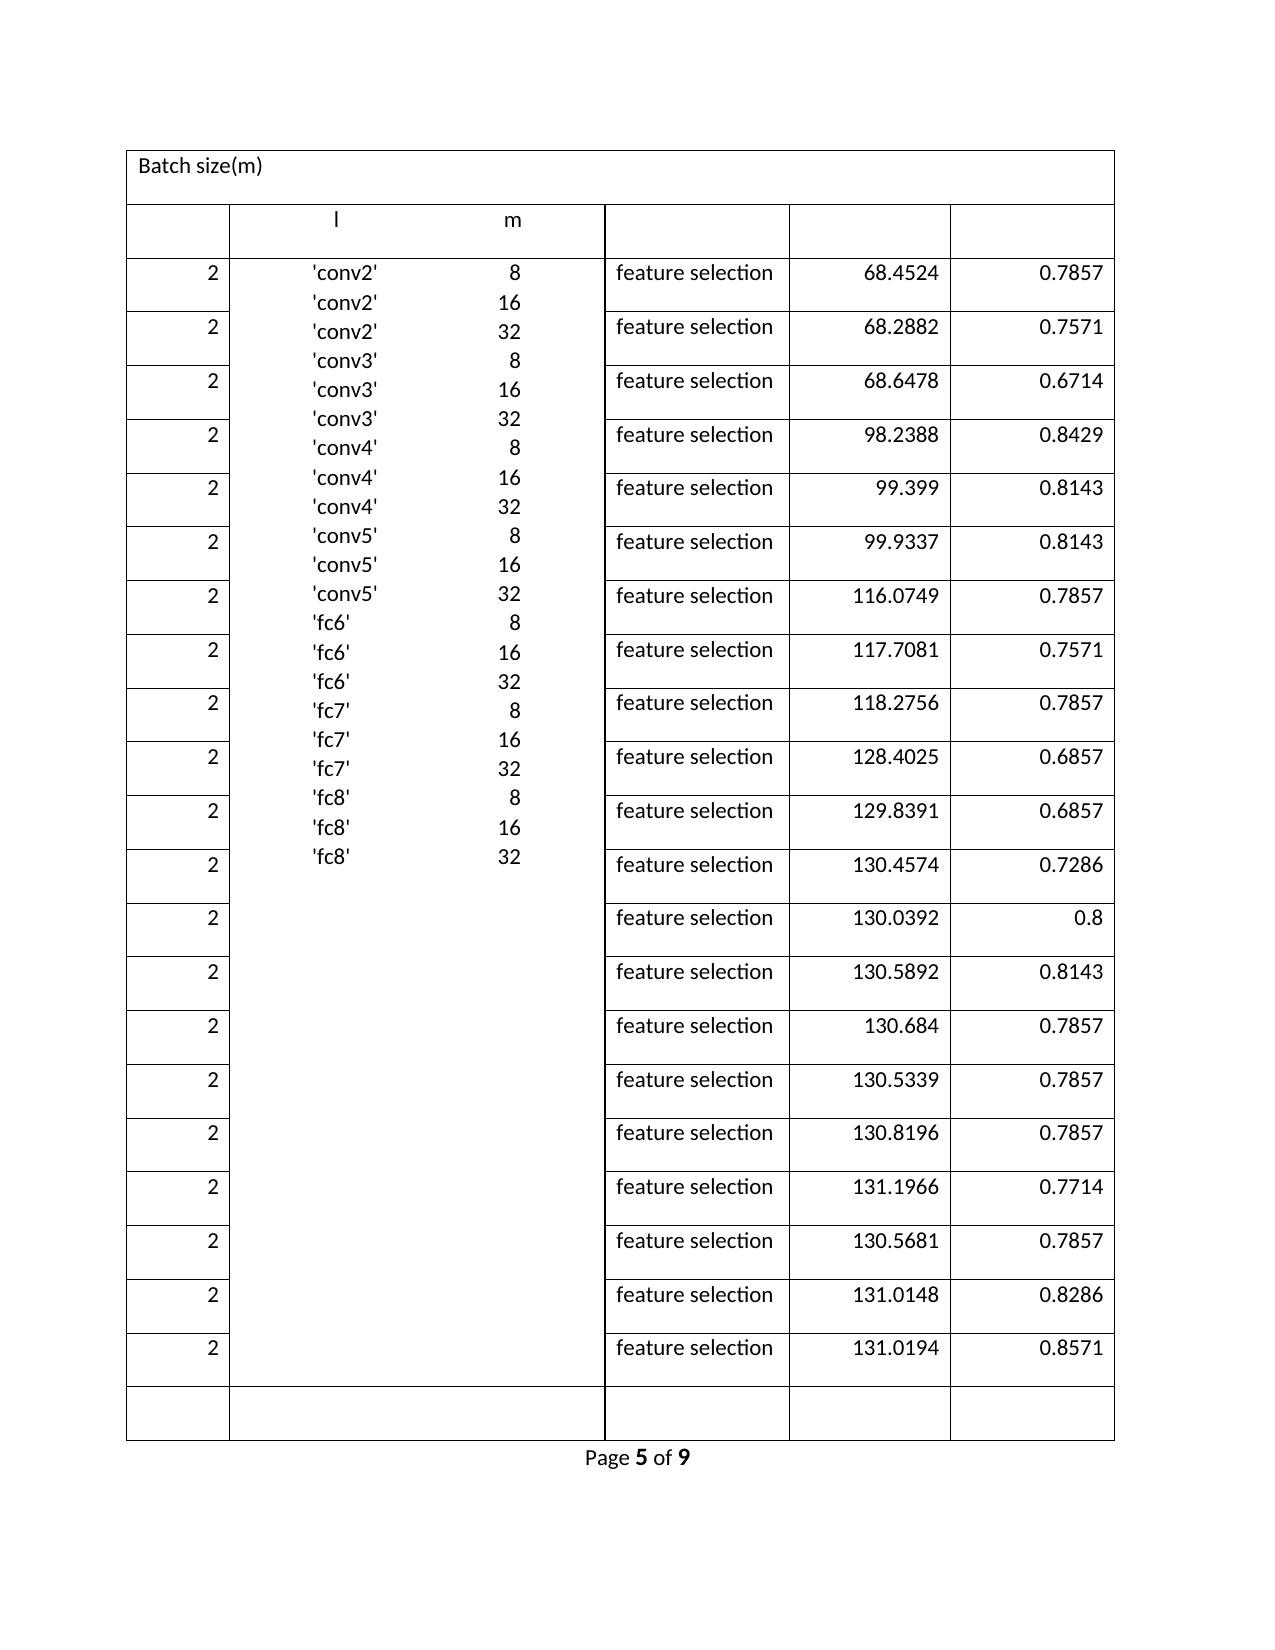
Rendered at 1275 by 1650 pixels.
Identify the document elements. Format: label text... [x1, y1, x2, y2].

table_cell feature selection [606, 581, 789, 634]
table_cell feature selection [606, 366, 789, 419]
table_cell 0.7571 [951, 635, 1114, 687]
table_cell [127, 205, 229, 257]
table_cell feature selection [606, 1119, 789, 1171]
table_cell [230, 259, 604, 1386]
table_cell 2 [127, 1334, 229, 1386]
table_cell 2 [127, 581, 229, 634]
table_cell 98.2388 [790, 420, 950, 472]
table_cell [790, 1387, 950, 1440]
table_cell 130.8196 [790, 1119, 950, 1171]
table_cell [127, 1387, 229, 1440]
table_cell [230, 1387, 604, 1440]
table_cell 2 [127, 1011, 229, 1064]
table_cell 0.7714 [951, 1172, 1114, 1225]
table_cell 131.0148 [790, 1280, 950, 1332]
table_cell feature selection [606, 742, 789, 795]
table_cell 2 [127, 366, 229, 419]
table_cell 0.7857 [951, 581, 1114, 634]
table_cell 2 [127, 904, 229, 956]
table_cell 0.8286 [951, 1280, 1114, 1332]
table_cell 0.7571 [951, 312, 1114, 365]
table_cell 0.8429 [951, 420, 1114, 472]
table_cell feature selection [606, 1172, 789, 1225]
table_cell 0.8571 [951, 1334, 1114, 1386]
table_cell feature selection [606, 1226, 789, 1279]
table_cell feature selection [606, 850, 789, 902]
table_cell 2 [127, 635, 229, 687]
table_cell 0.8143 [951, 527, 1114, 580]
table_cell 68.6478 [790, 366, 950, 419]
table_cell 130.5681 [790, 1226, 950, 1279]
table_cell feature selection [606, 957, 789, 1010]
table_cell 2 [127, 742, 229, 795]
table_cell 0.7857 [951, 1119, 1114, 1171]
table_cell 0.7857 [951, 1065, 1114, 1117]
table_cell 130.684 [790, 1011, 950, 1064]
table_cell l m [230, 205, 604, 257]
table_cell feature selection [606, 1334, 789, 1386]
table_cell 2 [127, 1065, 229, 1117]
table_cell [606, 1387, 789, 1440]
table_cell 99.399 [790, 474, 950, 526]
table_cell 2 [127, 1172, 229, 1225]
table_cell [951, 1387, 1114, 1440]
table_cell 2 [127, 420, 229, 472]
table_cell 2 [127, 850, 229, 902]
table_cell 0.7857 [951, 689, 1114, 741]
table_cell 0.8143 [951, 474, 1114, 526]
table_cell 131.1966 [790, 1172, 950, 1225]
table_cell [606, 205, 789, 257]
table_cell 129.8391 [790, 796, 950, 849]
table_cell 2 [127, 259, 229, 311]
table_cell 130.4574 [790, 850, 950, 902]
table_cell 2 [127, 312, 229, 365]
table_cell 68.4524 [790, 259, 950, 311]
table_cell 0.7857 [951, 1011, 1114, 1064]
table_cell 130.0392 [790, 904, 950, 956]
table_cell feature selection [606, 1280, 789, 1332]
table_cell 0.7857 [951, 259, 1114, 311]
table_cell feature selection [606, 796, 789, 849]
table_cell 2 [127, 474, 229, 526]
table_cell 128.4025 [790, 742, 950, 795]
table_cell 2 [127, 796, 229, 849]
table_cell 0.6857 [951, 796, 1114, 849]
table_cell 117.7081 [790, 635, 950, 687]
table_cell feature selection [606, 1065, 789, 1117]
table_cell 0.6714 [951, 366, 1114, 419]
table_cell feature selection [606, 1011, 789, 1064]
table_cell 0.6857 [951, 742, 1114, 795]
table_cell 0.8143 [951, 957, 1114, 1010]
table_cell 116.0749 [790, 581, 950, 634]
table_cell feature selection [606, 420, 789, 472]
table_cell 2 [127, 527, 229, 580]
table_cell 118.2756 [790, 689, 950, 741]
table_cell 99.9337 [790, 527, 950, 580]
table_cell feature selection [606, 474, 789, 526]
table_cell 130.5339 [790, 1065, 950, 1117]
table_cell 2 [127, 1226, 229, 1279]
table_cell 130.5892 [790, 957, 950, 1010]
table_cell 131.0194 [790, 1334, 950, 1386]
table_cell 2 [127, 957, 229, 1010]
table_cell [790, 205, 950, 257]
table_cell 0.8 [951, 904, 1114, 956]
table_cell feature selection [606, 259, 789, 311]
table_cell 2 [127, 1119, 229, 1171]
table_cell 68.2882 [790, 312, 950, 365]
table_cell feature selection [606, 635, 789, 687]
table_cell feature selection [606, 312, 789, 365]
table_cell 0.7857 [951, 1226, 1114, 1279]
table_cell 2 [127, 1280, 229, 1332]
table_cell feature selection [606, 689, 789, 741]
table_cell 0.7286 [951, 850, 1114, 902]
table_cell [127, 151, 1114, 204]
table_cell feature selection [606, 527, 789, 580]
table_cell 2 [127, 689, 229, 741]
table_cell [951, 205, 1114, 257]
table_cell feature selection [606, 904, 789, 956]
